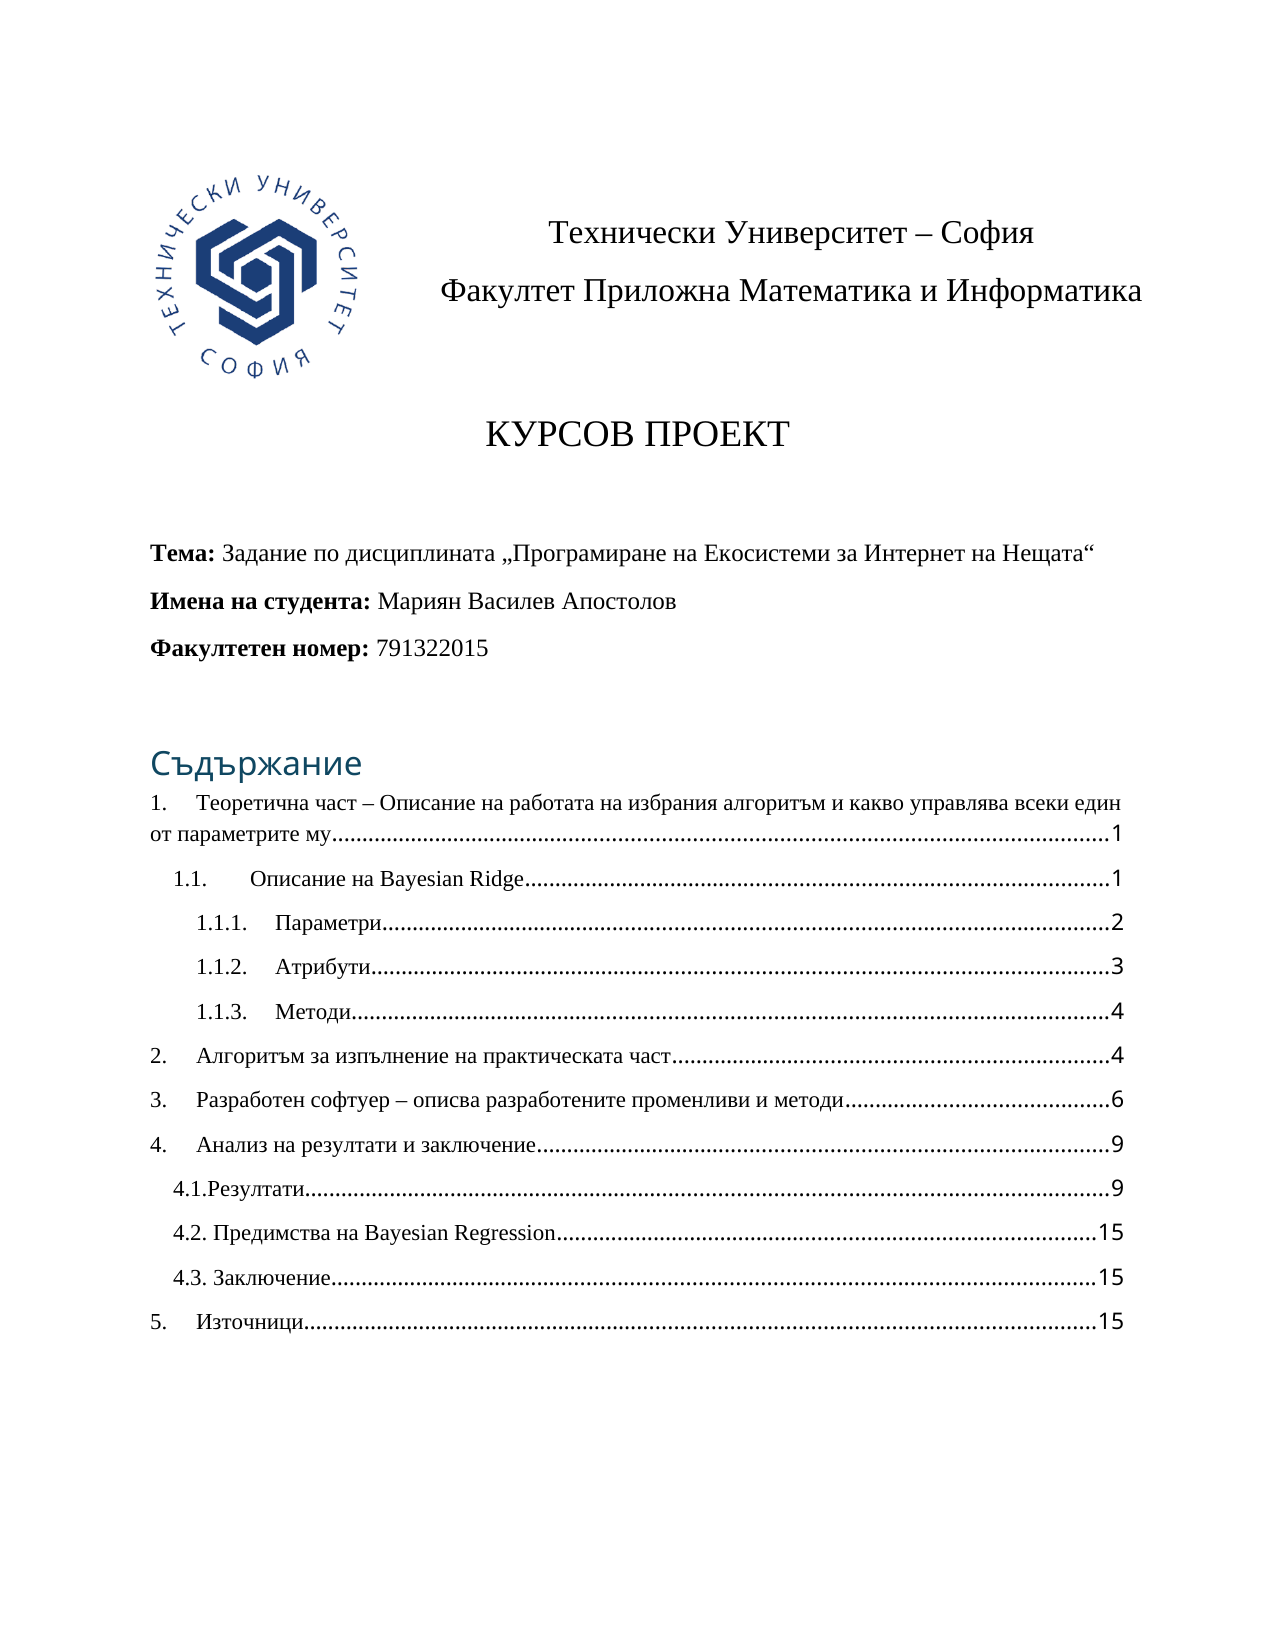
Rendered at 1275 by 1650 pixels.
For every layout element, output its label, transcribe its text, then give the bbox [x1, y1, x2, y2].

text Имена на студента: Мариян Василев Апостолов [150, 586, 1125, 614]
text Тема: Задание по дисциплината „Програмиране на Екосистеми за Интернет на Нещата“ [150, 538, 1125, 567]
text КУРСОВ ПРОЕКТ [150, 346, 1125, 455]
text Факултетен номер: 791322015 [150, 633, 1125, 662]
picture [150, 150, 362, 412]
